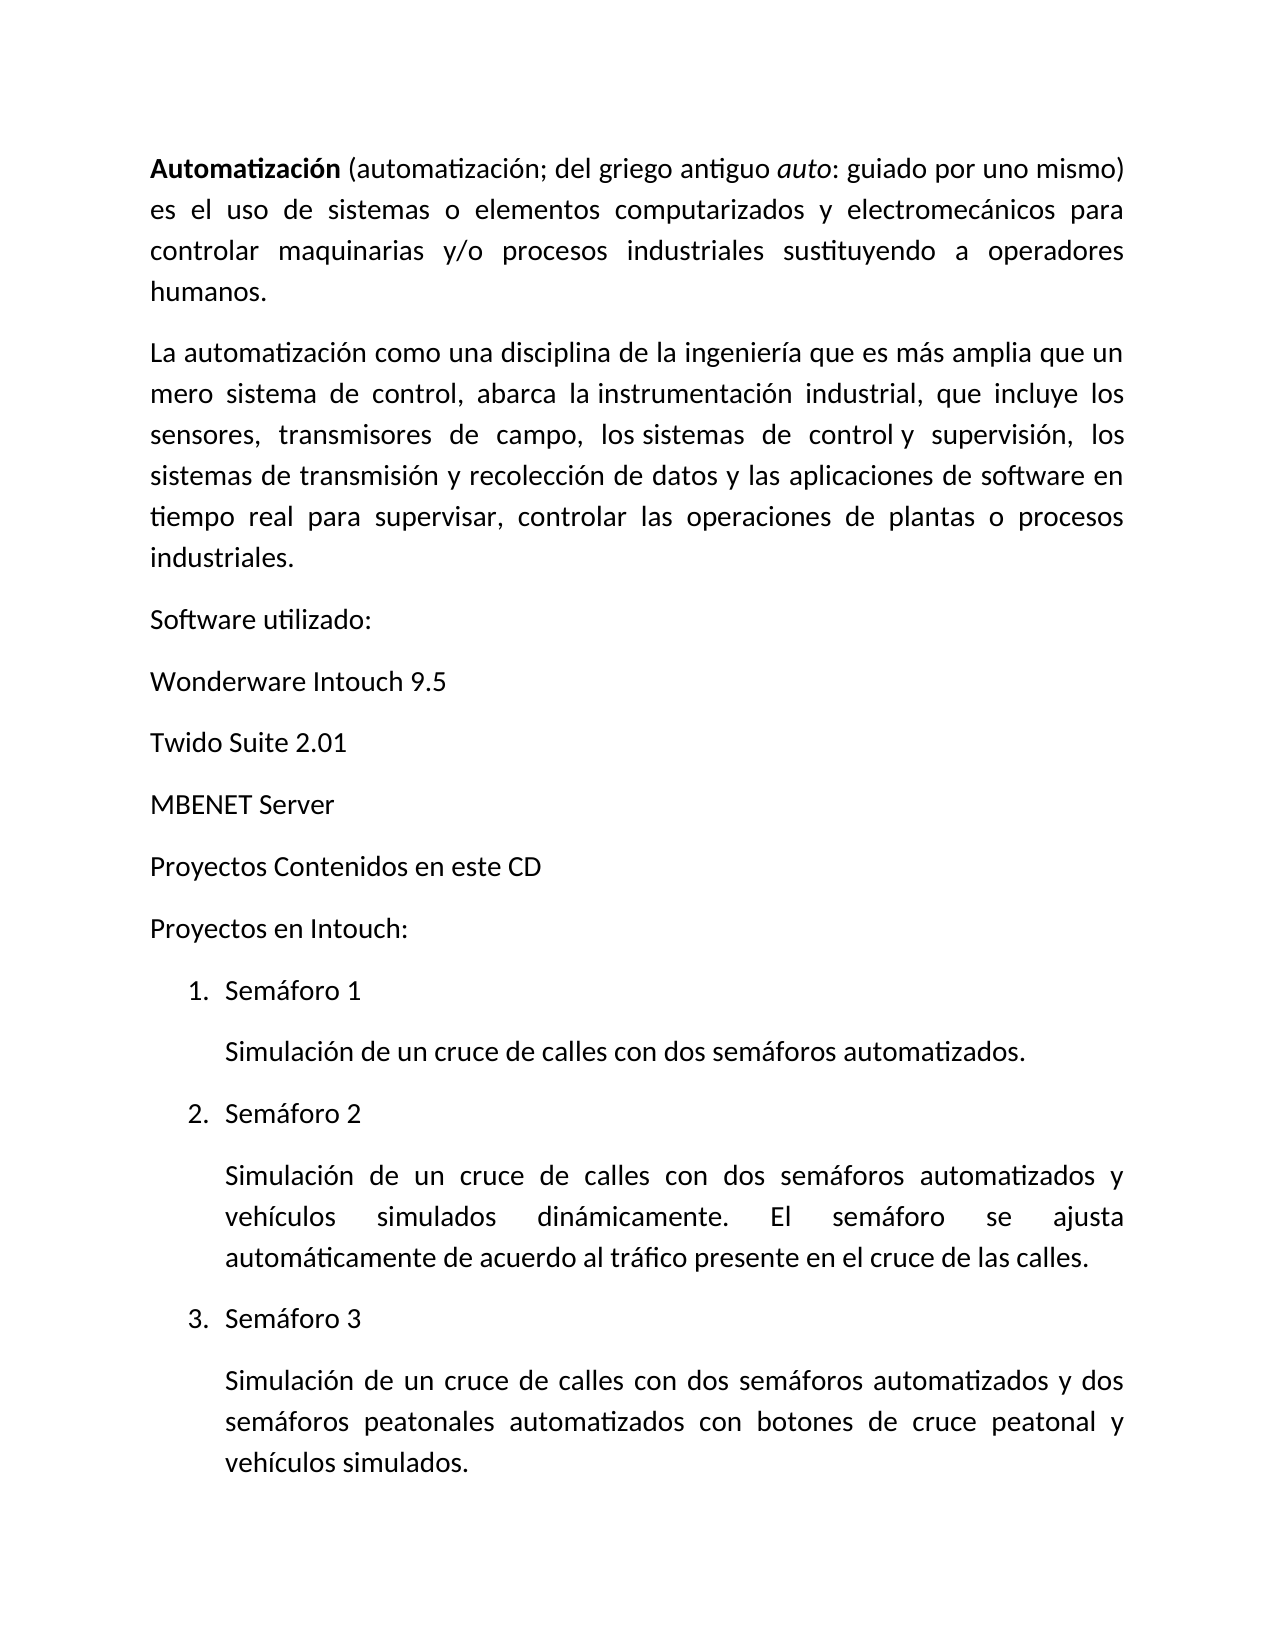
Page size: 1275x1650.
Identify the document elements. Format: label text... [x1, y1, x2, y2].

text Simulación de un cruce de calles con dos semáforos automatizados y dos semáforos peatonales automatizados con botones de cruce peatonal y vehículos simulados. [225, 1362, 1125, 1480]
list Semáforo 3 [187, 1301, 1125, 1336]
text Proyectos Contenidos en este CD [150, 848, 1125, 884]
list Semáforo 2 [187, 1095, 1125, 1131]
list Semáforo 1 [187, 972, 1125, 1007]
text Simulación de un cruce de calles con dos semáforos automatizados. [225, 1033, 1125, 1069]
text Wonderware Intouch 9.5 [150, 663, 1125, 698]
text MBENET Server [150, 786, 1125, 822]
text La automatización como una disciplina de la ingeniería que es más amplia que un mero sistema de control, abarca la instrumentación industrial, que incluye los sensores, transmisores de campo, los sistemas de control y supervisión, los sistemas de transmisión y recolección de datos y las aplicaciones de software en tiempo real para supervisar, controlar las operaciones de plantas o procesos industriales. [150, 334, 1125, 575]
text Automatización (automatización; del griego antiguo auto: guiado por uno mismo) es el uso de sistemas o elementos computarizados y electromecánicos para controlar maquinarias y/o procesos industriales sustituyendo a operadores humanos. [150, 150, 1125, 308]
text Software utilizado: [150, 601, 1125, 637]
text Simulación de un cruce de calles con dos semáforos automatizados y vehículos simulados dinámicamente. El semáforo se ajusta automáticamente de acuerdo al tráfico presente en el cruce de las calles. [225, 1157, 1125, 1274]
text Proyectos en Intouch: [150, 910, 1125, 946]
text Twido Suite 2.01 [150, 724, 1125, 760]
